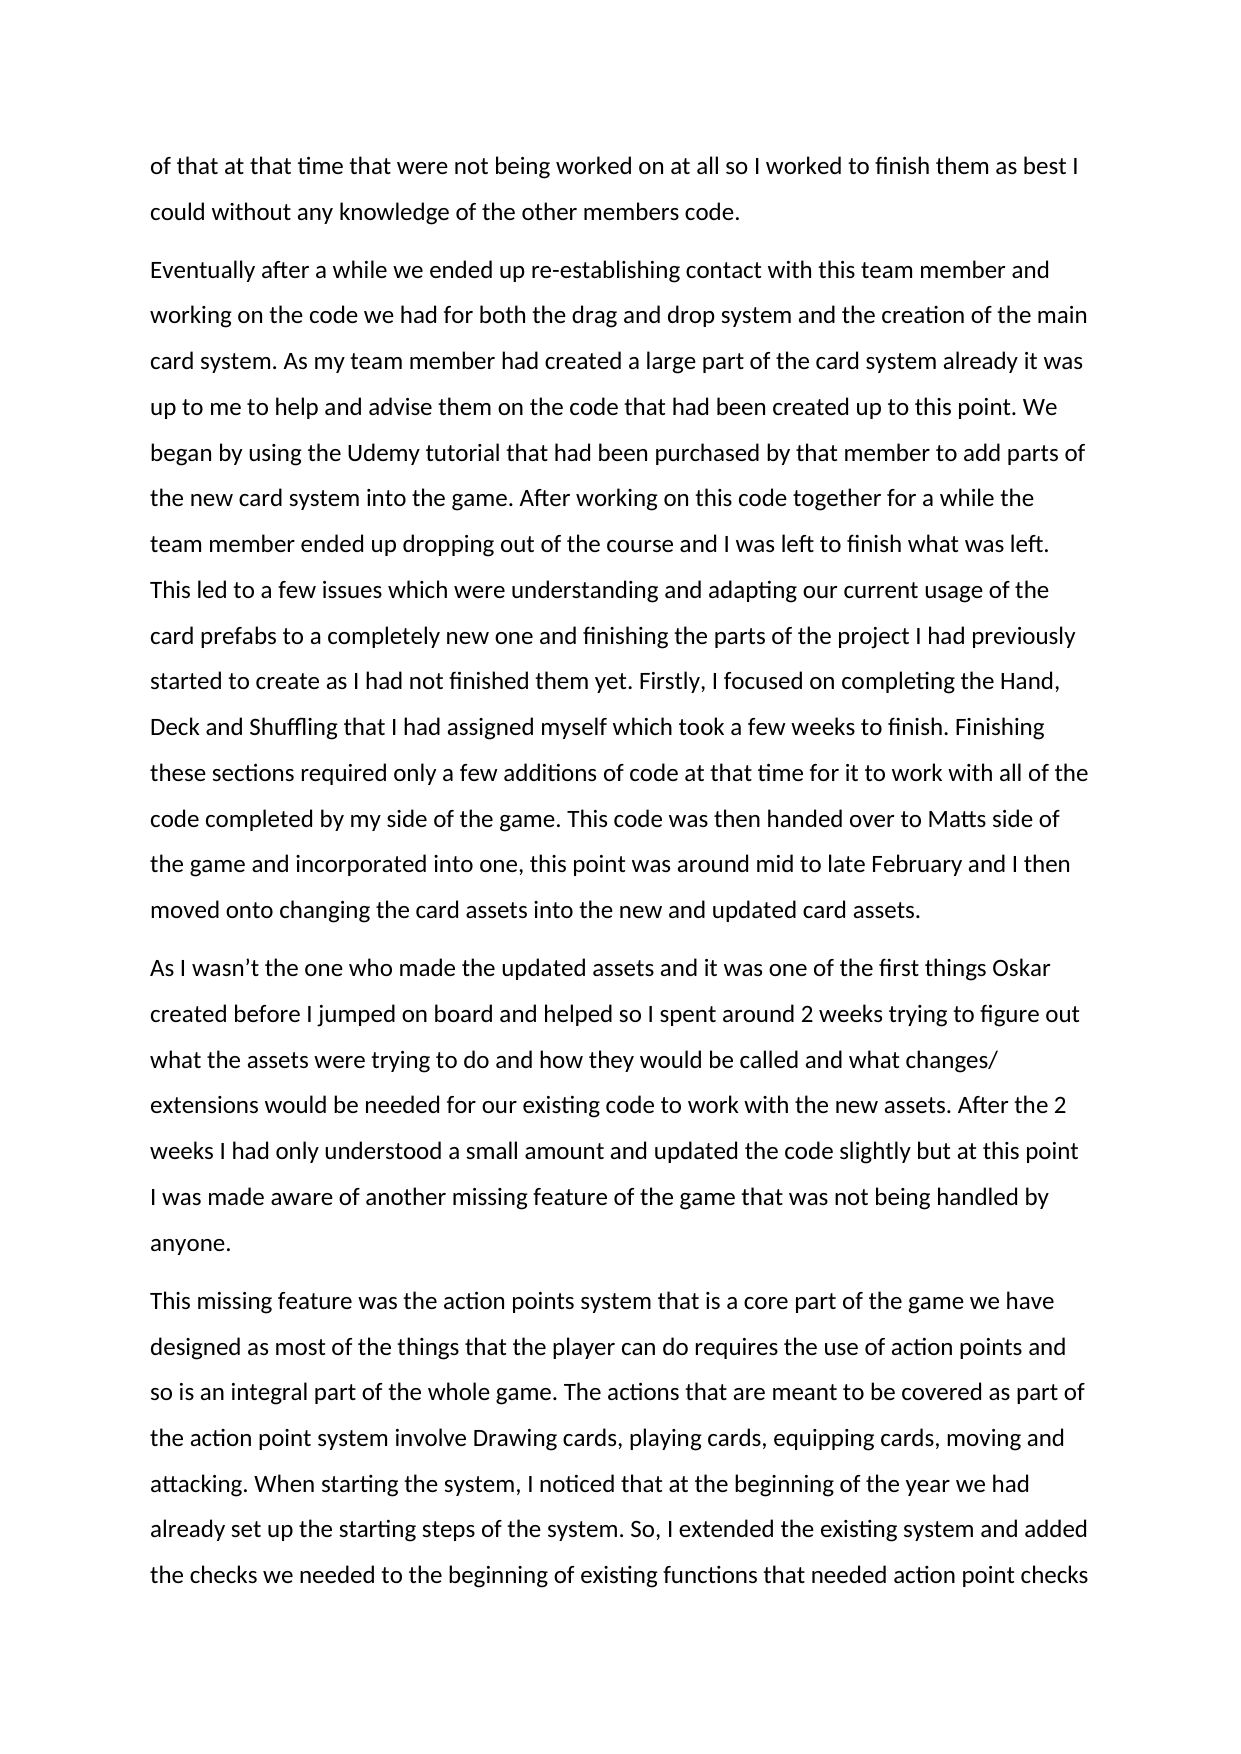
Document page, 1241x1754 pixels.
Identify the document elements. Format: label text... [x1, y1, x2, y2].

text As I wasn’t the one who made the updated assets and it was one of the first things Oskar created before I jumped on board and helped so I spent around 2 weeks trying to figure out what the assets were trying to do and how they would be called and what changes/ extensions would be needed for our existing code to work with the new assets. After the 2 weeks I had only understood a small amount and updated the code slightly but at this point I was made aware of another missing feature of the game that was not being handled by anyone. [150, 952, 1090, 1257]
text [150, 1285, 1090, 1590]
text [150, 150, 1090, 226]
text Eventually after a while we ended up re-establishing contact with this team member and working on the code we had for both the drag and drop system and the creation of the main card system. As my team member had created a large part of the card system already it was up to me to help and advise them on the code that had been created up to this point. We began by using the Udemy tutorial that had been purchased by that member to add parts of the new card system into the game. After working on this code together for a while the team member ended up dropping out of the course and I was left to finish what was left. This led to a few issues which were understanding and adapting our current usage of the card prefabs to a completely new one and finishing the parts of the project I had previously started to create as I had not finished them yet. Firstly, I focused on completing the Hand, Deck and Shuffling that I had assigned myself which took a few weeks to finish. Finishing these sections required only a few additions of code at that time for it to work with all of the code completed by my side of the game. This code was then handed over to Matts side of the game and incorporated into one, this point was around mid to late February and I then moved onto changing the card assets into the new and updated card assets. [150, 254, 1090, 925]
